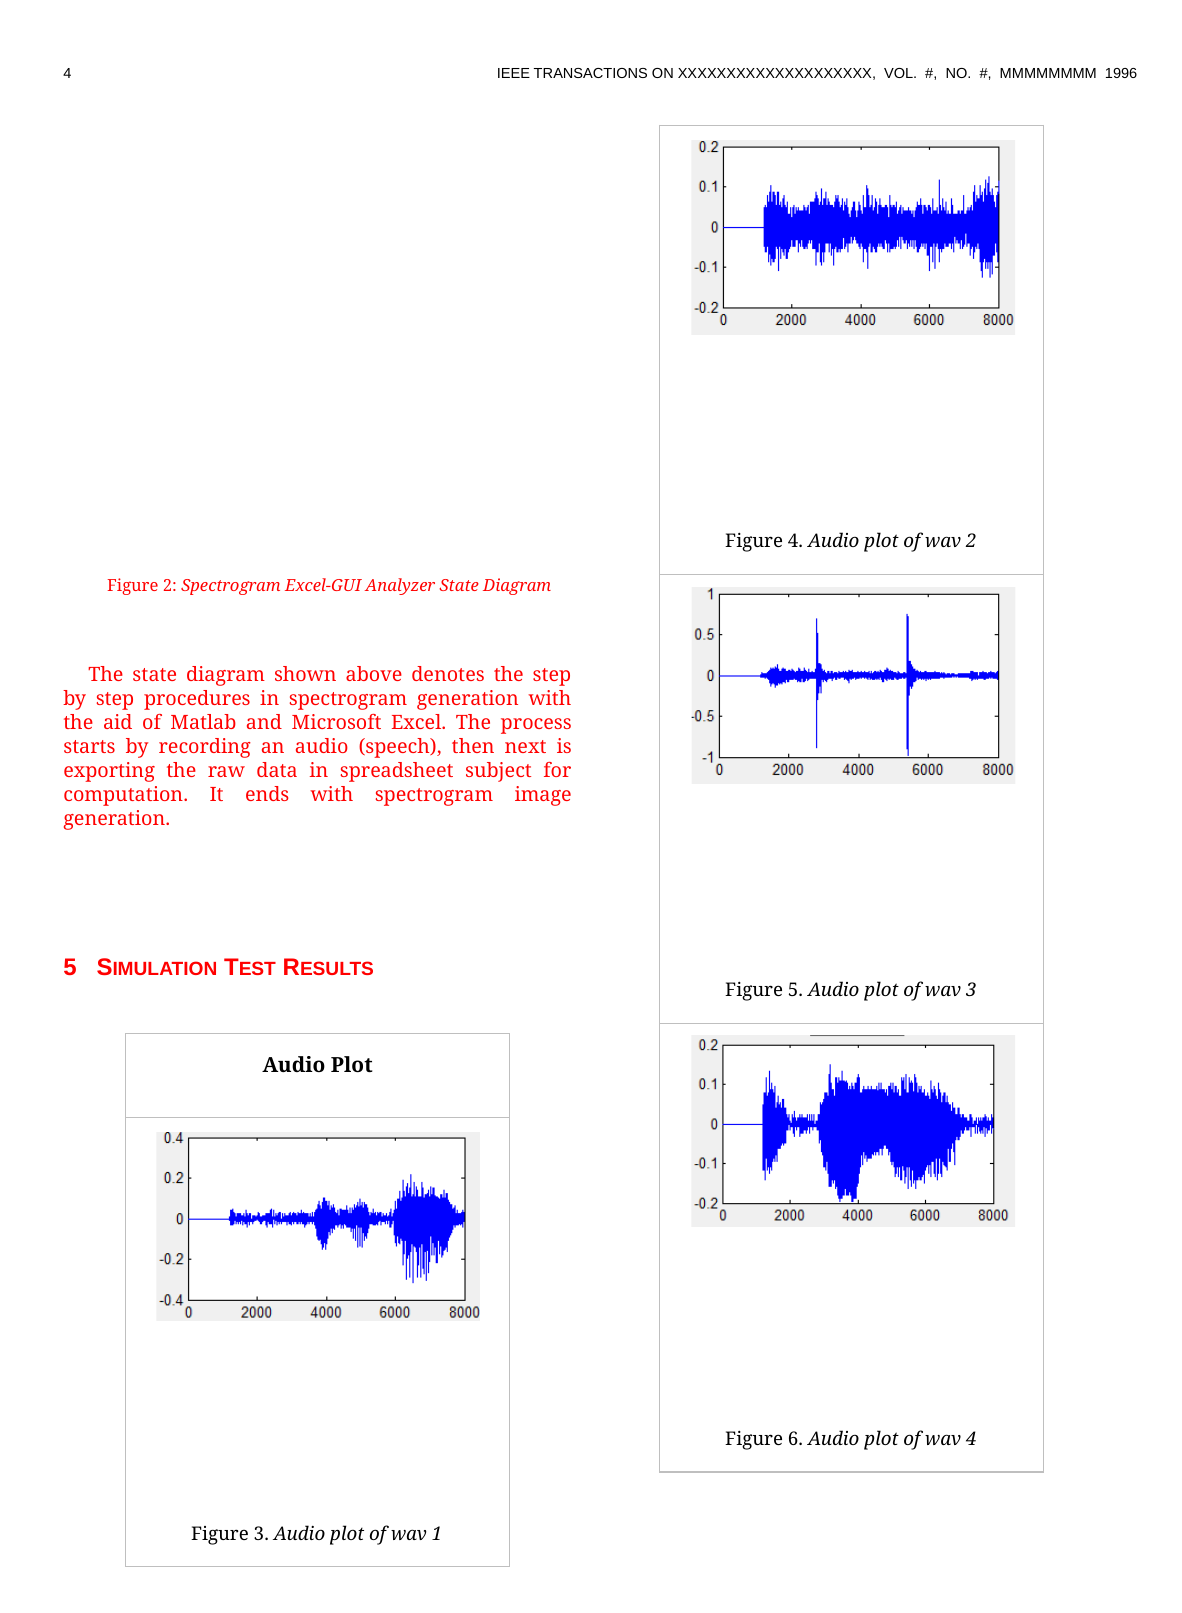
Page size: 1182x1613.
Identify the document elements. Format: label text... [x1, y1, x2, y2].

picture [691, 587, 1016, 784]
text Figure 2: Spectrogram Excel-GUI Analyzer State Diagram [63, 572, 572, 596]
table_cell Figure 5. Audio plot of wav 3 [660, 575, 1043, 1022]
table_cell Figure 3. Audio plot of wav 1 [126, 1118, 509, 1566]
table_header Audio Plot [126, 1034, 509, 1117]
text The state diagram shown above denotes the step by step procedures in spectrogram generation with the aid of Matlab and Microsoft Excel. The process starts by recording an audio (speech), then next is exporting the raw data in spreadsheet subject for computation. It ends with spectrogram image generation. [63, 662, 572, 830]
subtitle 5 Simulation Test Results [63, 953, 572, 980]
picture [156, 1132, 480, 1321]
picture [691, 140, 1016, 335]
table_cell Figure 4. Audio plot of wav 2 [660, 126, 1043, 573]
picture [691, 1035, 1016, 1227]
table_cell Figure 6. Audio plot of wav 4 [660, 1024, 1043, 1471]
